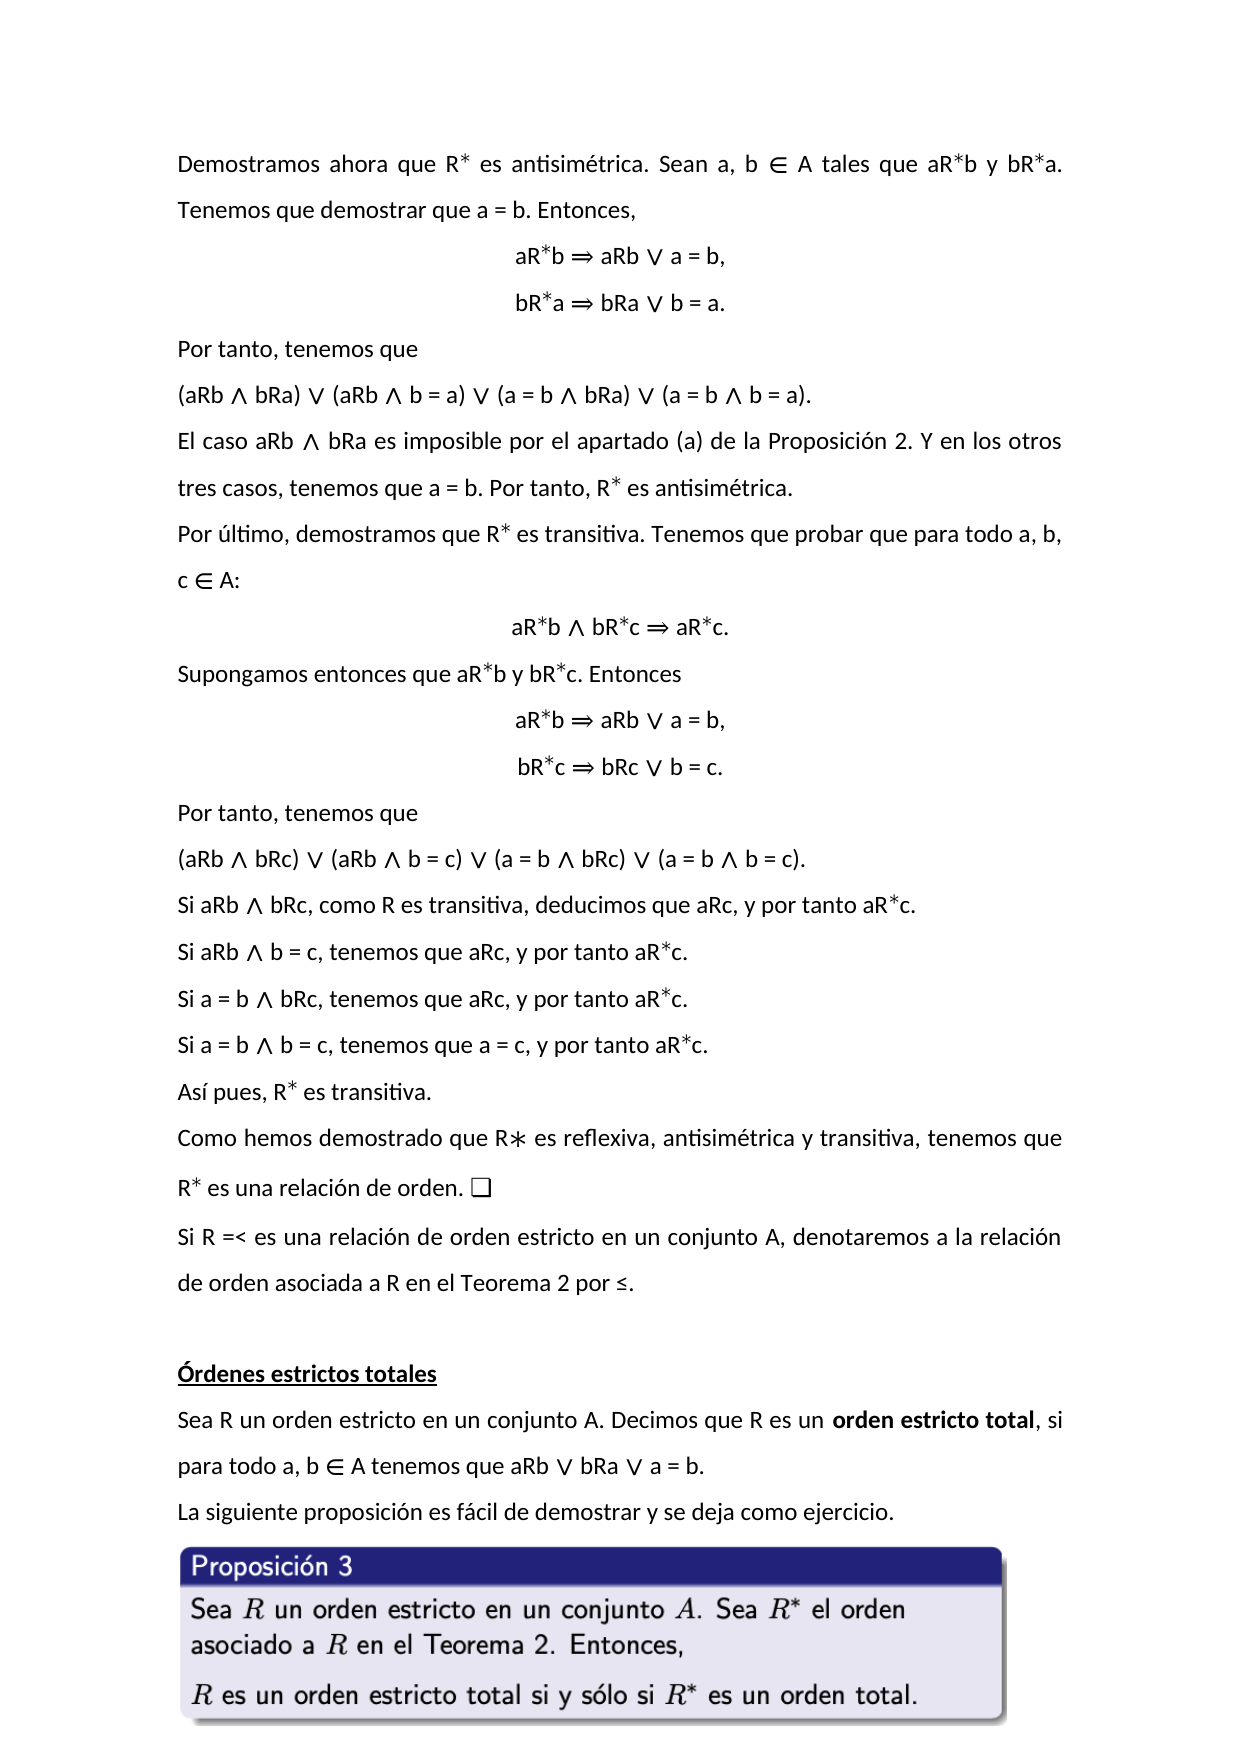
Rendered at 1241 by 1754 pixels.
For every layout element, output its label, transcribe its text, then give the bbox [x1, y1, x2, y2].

text Por último, demostramos que R∗ es transitiva. Tenemos que probar que para todo a, b, c ∈ A: [177, 518, 1063, 595]
text La siguiente proposición es fácil de demostrar y se deja como ejercicio. [177, 1496, 1063, 1527]
text El caso aRb ∧ bRa es imposible por el apartado (a) de la Proposición 2. Y en los otros tres casos, tenemos que a = b. Por tanto, R∗ es antisimétrica. [177, 425, 1063, 502]
text Si a = b ∧ bRc, tenemos que aRc, y por tanto aR∗c. [177, 982, 1063, 1013]
text Si R =< es una relación de orden estricto en un conjunto A, denotaremos a la relación de orden asociada a R en el Teorema 2 por ≤. [177, 1221, 1063, 1297]
text Supongamos entonces que aR∗b y bR∗c. Entonces [177, 657, 1063, 688]
text Sea R un orden estricto en un conjunto A. Decimos que R es un orden estricto total, si para todo a, b ∈ A tenemos que aRb ∨ bRa ∨ a = b. [177, 1404, 1063, 1481]
text Por tanto, tenemos que [177, 797, 1063, 827]
text bR∗a ⇒ bRa ∨ b = a. [177, 286, 1063, 317]
text aR∗b ∧ bR∗c ⇒ aR∗c. [177, 611, 1063, 642]
text (aRb ∧ bRa) ∨ (aRb ∧ b = a) ∨ (a = b ∧ bRa) ∨ (a = b ∧ b = a). [177, 378, 1063, 409]
text aR∗b ⇒ aRb ∨ a = b, [177, 239, 1063, 271]
picture [177, 1542, 1007, 1726]
text Como hemos demostrado que R∗ es reflexiva, antisimétrica y transitiva, tenemos que R∗ es una relación de orden. ❏ [177, 1122, 1063, 1204]
text Por tanto, tenemos que [177, 333, 1063, 363]
text Demostramos ahora que R∗ es antisimétrica. Sean a, b ∈ A tales que aR∗b y bR∗a. Tenemos que demostrar que a = b. Entonces, [177, 148, 1063, 224]
text Así pues, R∗ es transitiva. [177, 1075, 1063, 1106]
text bR∗c ⇒ bRc ∨ b = c. [177, 750, 1063, 781]
text Si a = b ∧ b = c, tenemos que a = c, y por tanto aR∗c. [177, 1029, 1063, 1060]
text Si aRb ∧ b = c, tenemos que aRc, y por tanto aR∗c. [177, 936, 1063, 967]
text (aRb ∧ bRc) ∨ (aRb ∧ b = c) ∨ (a = b ∧ bRc) ∨ (a = b ∧ b = c). [177, 843, 1063, 874]
text aR∗b ⇒ aRb ∨ a = b, [177, 704, 1063, 735]
text Órdenes estrictos totales [177, 1358, 1063, 1389]
text Si aRb ∧ bRc, como R es transitiva, deducimos que aRc, y por tanto aR∗c. [177, 889, 1063, 920]
